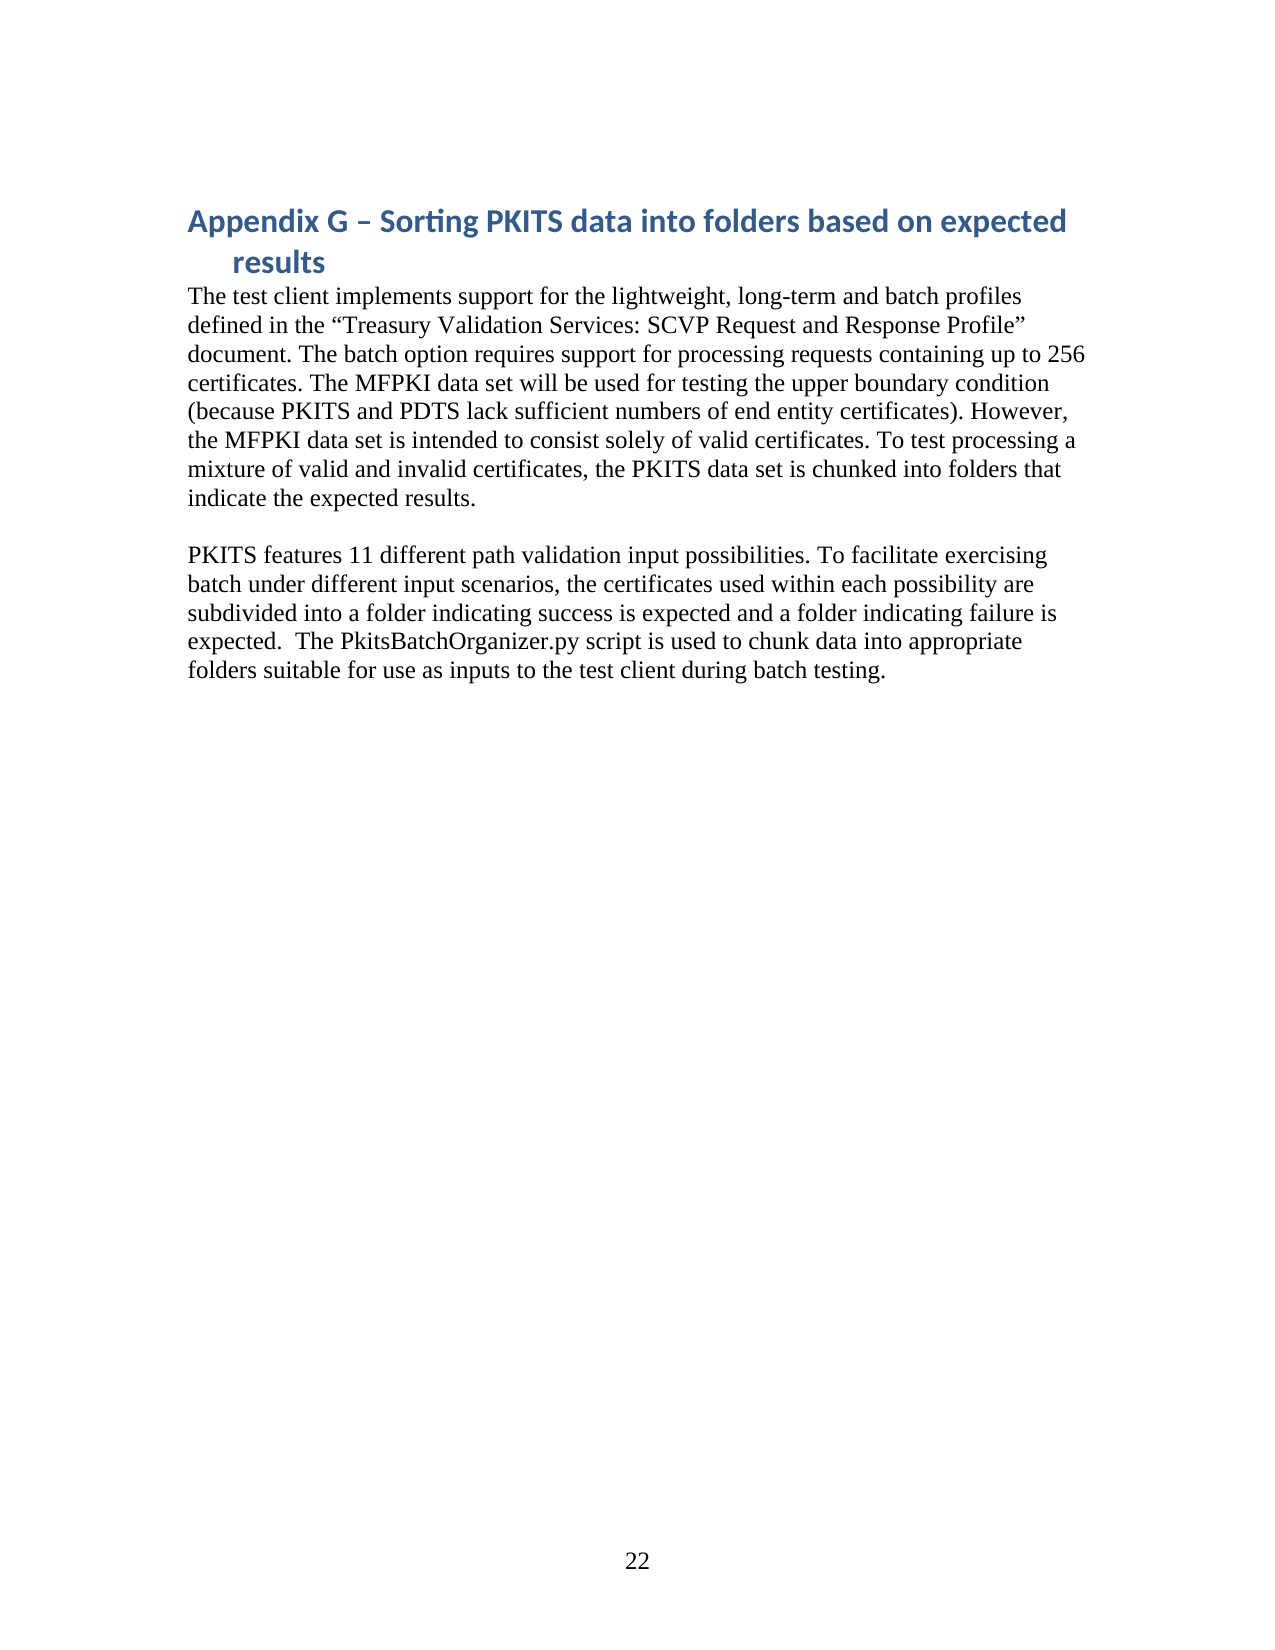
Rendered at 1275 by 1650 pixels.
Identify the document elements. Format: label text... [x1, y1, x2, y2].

subtitle Appendix G – Sorting PKITS data into folders based on expected results [187, 200, 1087, 281]
text PKITS features 11 different path validation input possibilities. To facilitate exercising batch under different input scenarios, the certificates used within each possibility are subdivided into a folder indicating success is expected and a folder indicating failure is expected. The PkitsBatchOrganizer.py script is used to chunk data into appropriate folders suitable for use as inputs to the test client during batch testing. [187, 540, 1087, 684]
text The test client implements support for the lightweight, long-term and batch profiles defined in the “Treasury Validation Services: SCVP Request and Response Profile” document. The batch option requires support for processing requests containing up to 256 certificates. The MFPKI data set will be used for testing the upper boundary condition (because PKITS and PDTS lack sufficient numbers of end entity certificates). However, the MFPKI data set is intended to consist solely of valid certificates. To test processing a mixture of valid and invalid certificates, the PKITS data set is chunked into folders that indicate the expected results. [187, 281, 1087, 511]
